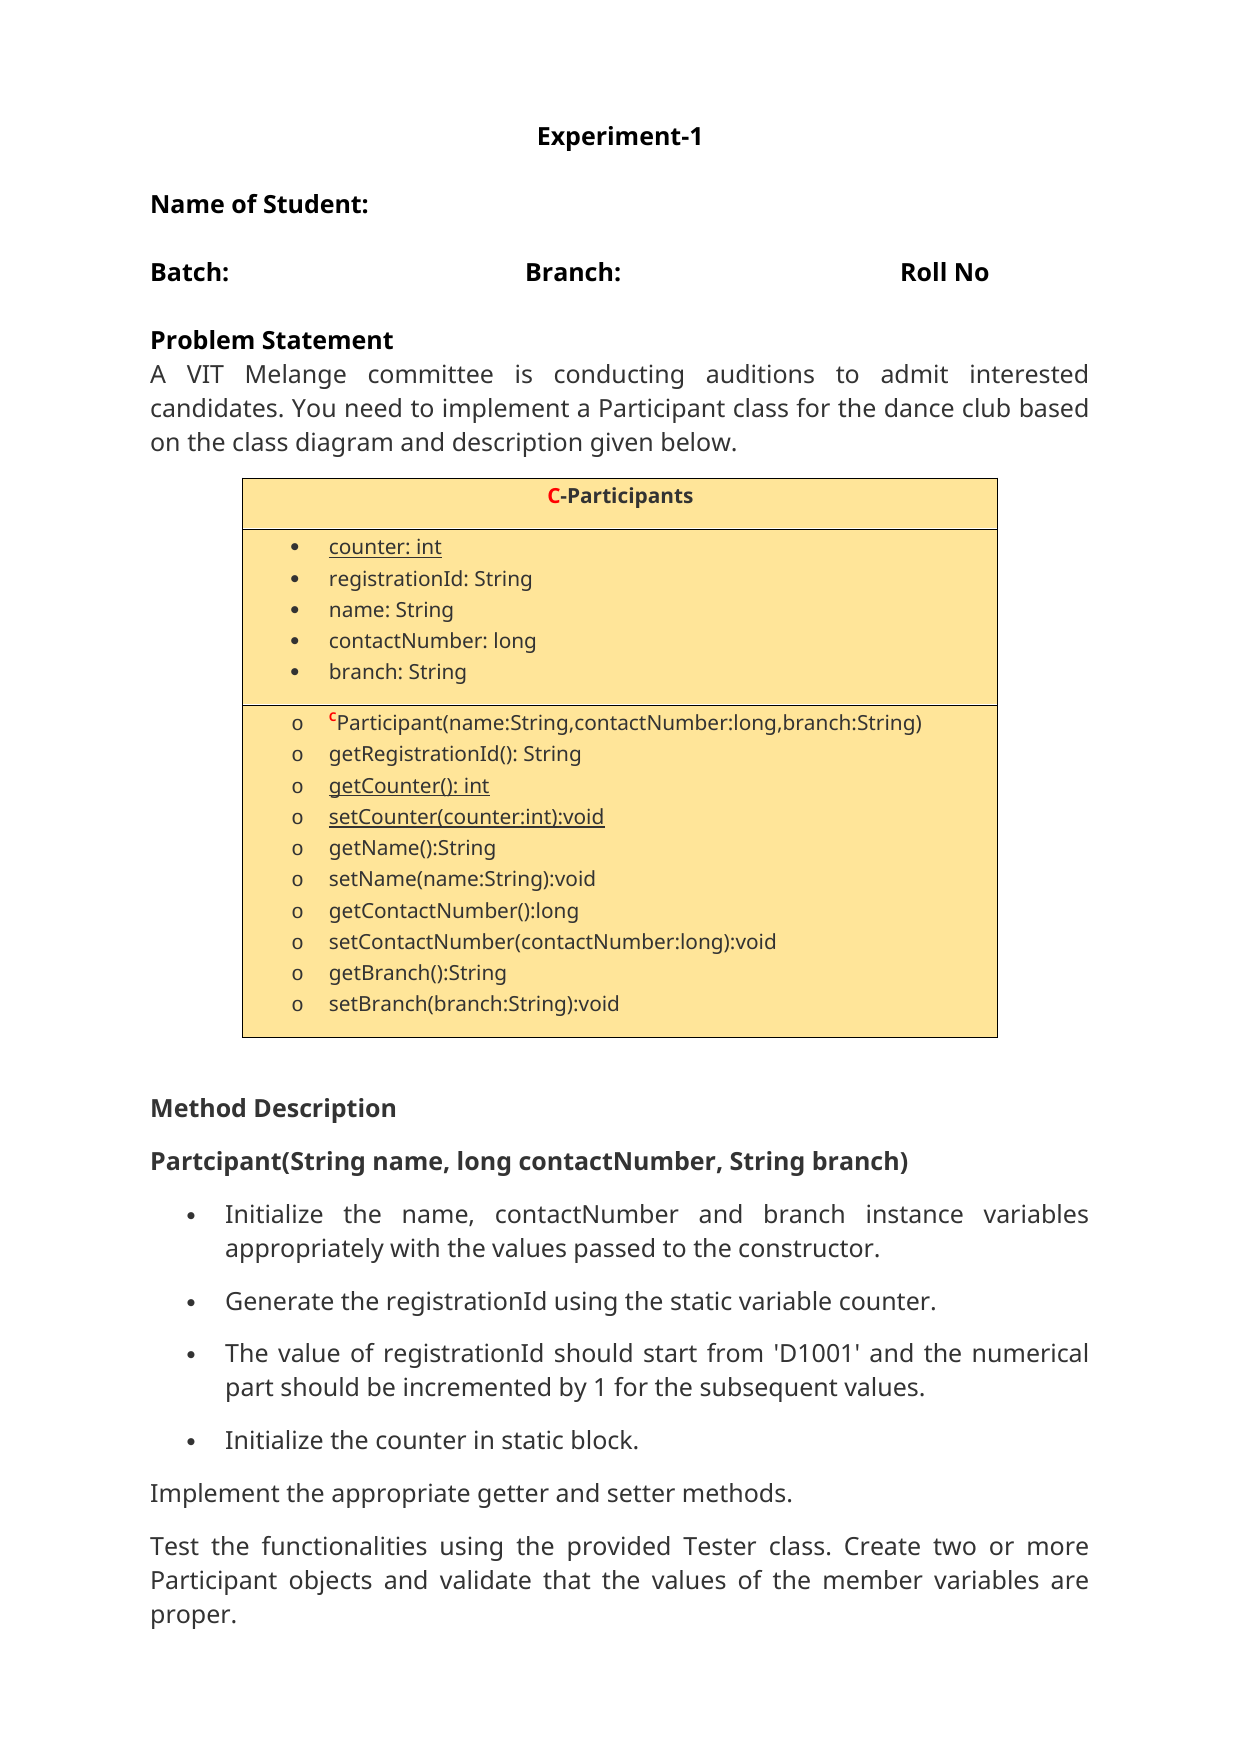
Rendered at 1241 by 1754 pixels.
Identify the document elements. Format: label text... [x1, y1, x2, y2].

text Method Description [150, 1091, 1090, 1125]
table_cell counter: int registrationId: String name: String contactNumber: long branch: String [243, 530, 997, 704]
text Test the functionalities using the provided Tester class. Create two or more Participant objects and validate that the values of the member variables are proper. [150, 1528, 1090, 1631]
list Generate the registrationId using the static variable counter. [187, 1283, 1090, 1317]
text Batch: Branch: Roll No [150, 254, 1090, 288]
text Problem Statement [150, 322, 1090, 357]
list Initialize the name, contactNumber and branch instance variables appropriately with the values passed to the constructor. [187, 1196, 1090, 1264]
list The value of registrationId should start from 'D1001' and the numerical part should be incremented by 1 for the subsequent values. [187, 1336, 1090, 1404]
text Experiment-1 [150, 118, 1090, 152]
table_cell CParticipant(name:String,contactNumber:long,branch:String) getRegistrationId(): String getCounter(): int setCounter(counter:int):void getName():String setName(name:String):void getContactNumber():long setContactNumber(contactNumber:long):void getBranch():String setBranch(branch:String):void [243, 706, 997, 1037]
text A VIT Melange committee is conducting auditions to admit interested candidates. You need to implement a Participant class for the dance club based on the class diagram and description given below. [150, 357, 1090, 459]
text Implement the appropriate getter and setter methods. [150, 1476, 1090, 1510]
text Partcipant(String name, long contactNumber, String branch) [150, 1143, 1090, 1178]
table_header C-Participants [243, 479, 997, 528]
text Name of Student: [150, 186, 1090, 220]
list Initialize the counter in static block. [187, 1423, 1090, 1457]
